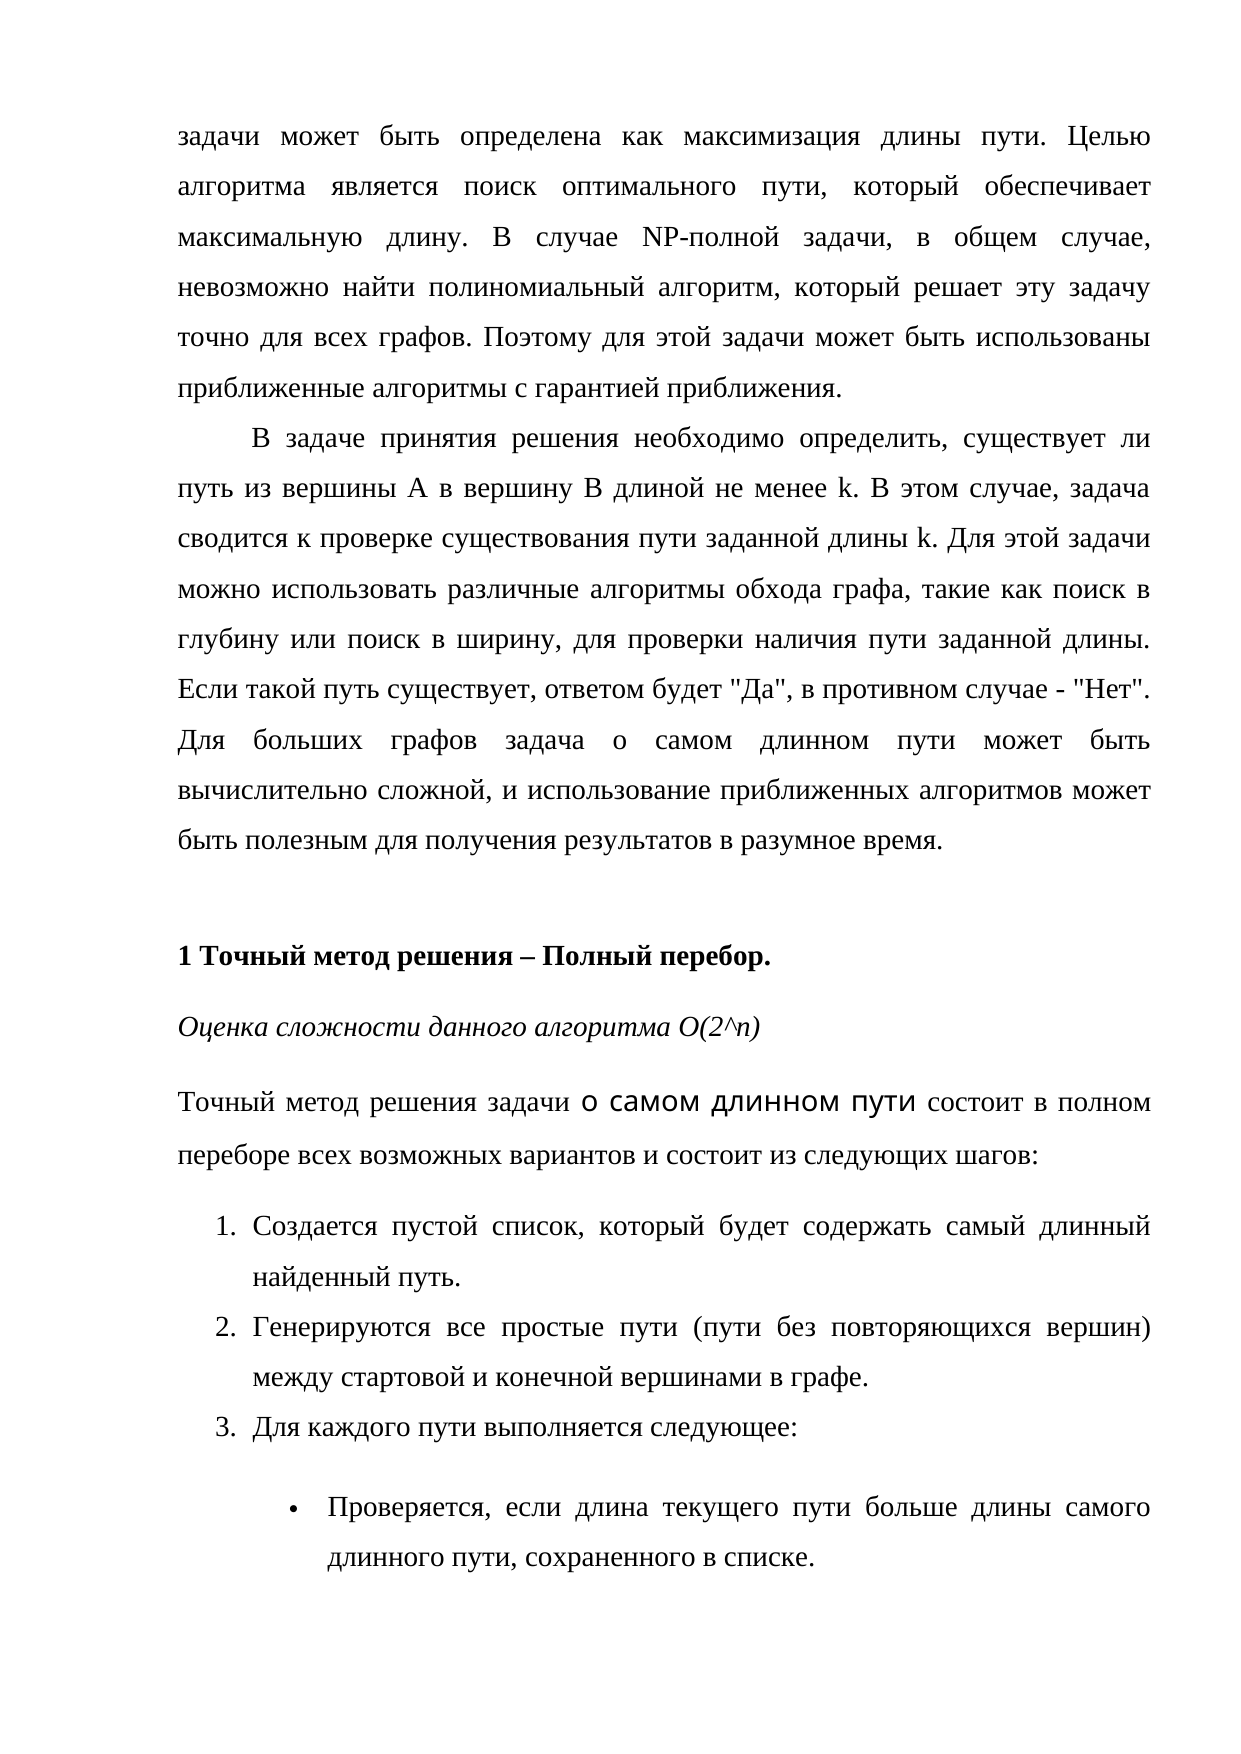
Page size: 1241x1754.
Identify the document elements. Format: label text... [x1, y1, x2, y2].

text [177, 118, 1152, 403]
list Для каждого пути выполняется следующее: [215, 1409, 1152, 1443]
text 1 Точный метод решения – Полный перебор. [177, 938, 1152, 972]
text Точный метод решения задачи о самом длинном пути состоит в полном переборе всех возможных вариантов и состоит из следующих шагов: [177, 1081, 1152, 1171]
text В задаче принятия решения необходимо определить, существует ли путь из вершины А в вершину В длиной не менее k. В этом случае, задача сводится к проверке существования пути заданной длины k. Для этой задачи можно использовать различные алгоритмы обхода графа, такие как поиск в глубину или поиск в ширину, для проверки наличия пути заданной длины. Если такой путь существует, ответом будет "Да", в противном случае - "Нет". Для больших графов задача о самом длинном пути может быть вычислительно сложной, и использование приближенных алгоритмов может быть полезным для получения результатов в разумное время. [177, 420, 1152, 856]
text Оценка сложности данного алгоритма O(2^n) [177, 1009, 1152, 1043]
list Проверяется, если длина текущего пути больше длины самого длинного пути, сохраненного в списке. [290, 1489, 1152, 1573]
list Генерируются все простые пути (пути без повторяющихся вершин) между стартовой и конечной вершинами в графе. [215, 1309, 1152, 1393]
list Создается пустой список, который будет содержать самый длинный найденный путь. [215, 1208, 1152, 1292]
